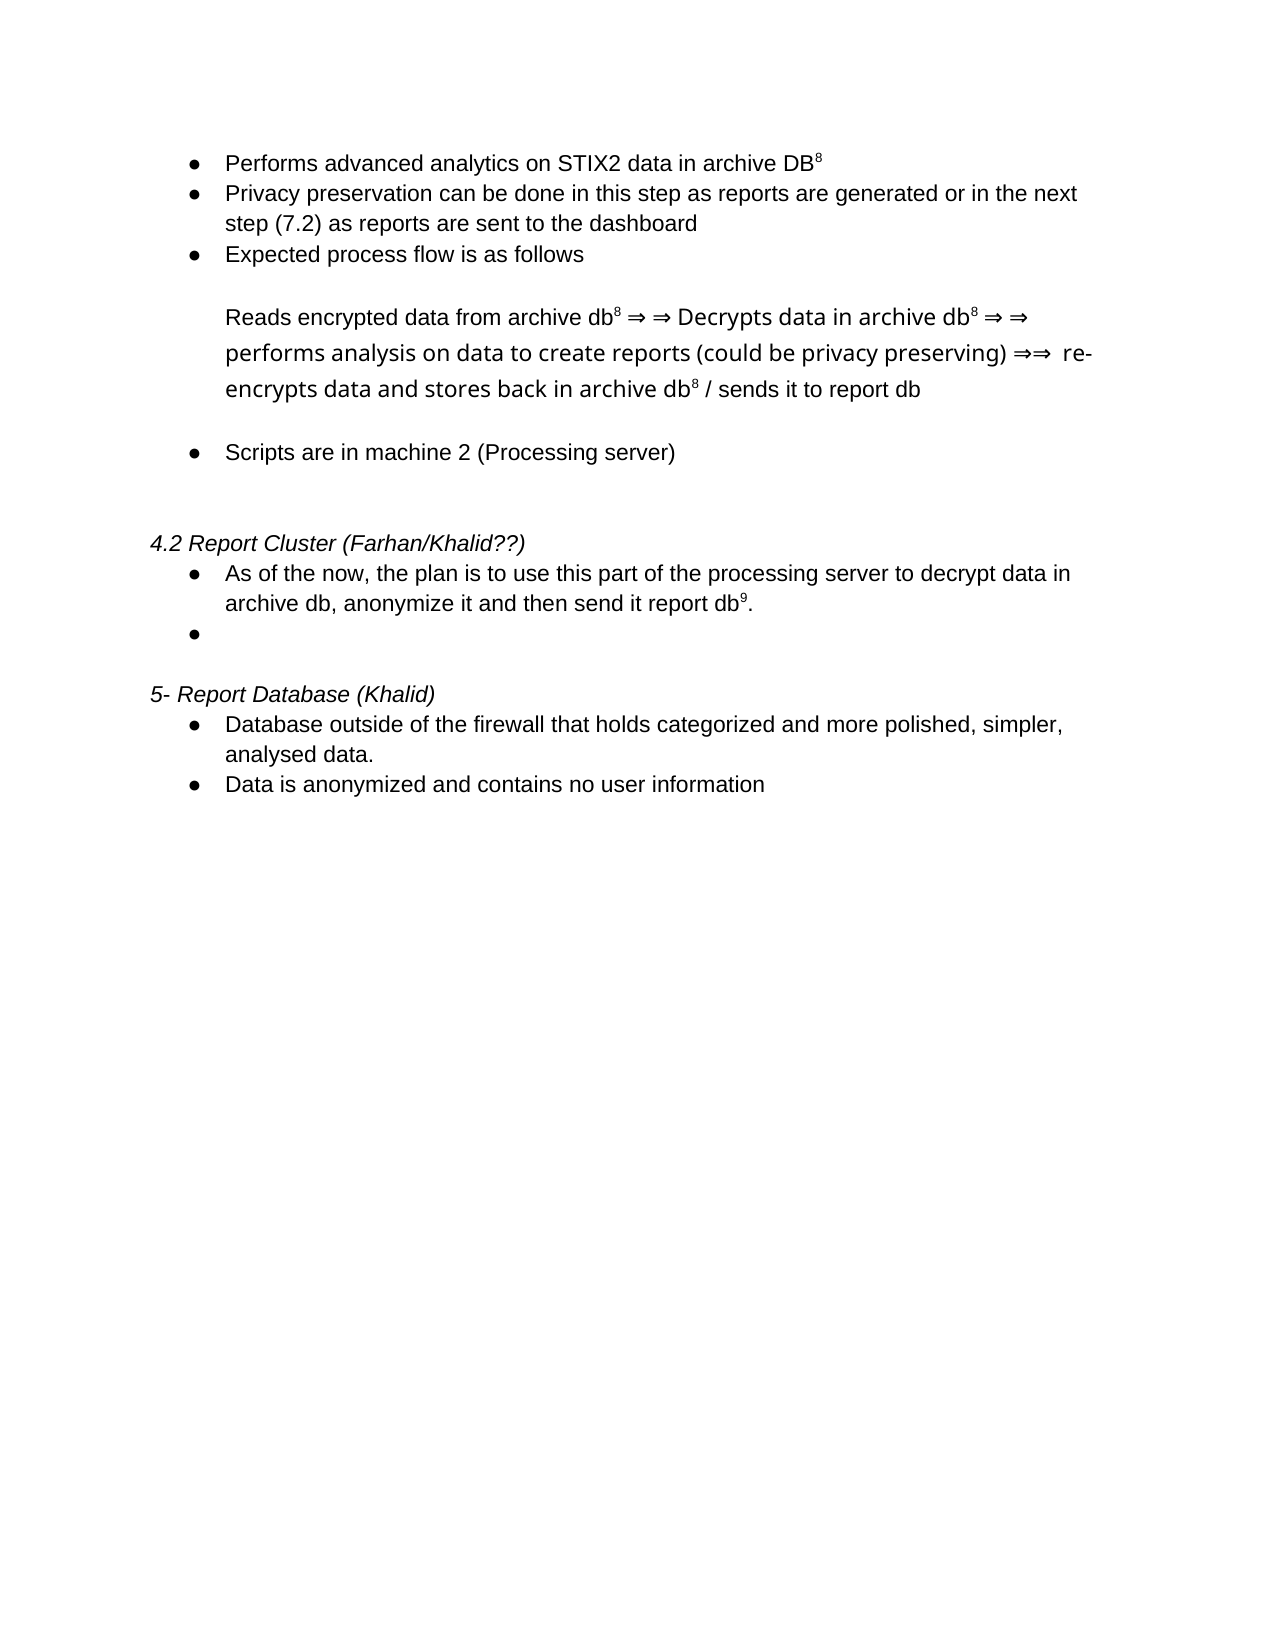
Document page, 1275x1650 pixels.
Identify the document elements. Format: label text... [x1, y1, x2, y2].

list As of the now, the plan is to use this part of the processing server to decrypt data in archive db, anonymize it and then send it report db9. [187, 560, 1125, 616]
list Data is anonymized and contains no user information [187, 771, 1125, 798]
text 5- Report Database (Khalid) [150, 681, 1125, 707]
list Expected process flow is as follows [187, 241, 1125, 267]
list Privacy preservation can be done in this step as reports are generated or in the next step (7.2) as reports are sent to the dashboard [187, 180, 1125, 237]
text 4.2 Report Cluster (Farhan/Khalid??) [150, 530, 1125, 556]
list Database outside of the firewall that holds categorized and more polished, simpler, analysed data. [187, 711, 1125, 767]
list Scripts are in machine 2 (Processing server) [187, 439, 1125, 465]
list Performs advanced analytics on STIX2 data in archive DB8 [187, 150, 1125, 176]
text Reads encrypted data from archive db8 ⇒ ⇒ Decrypts data in archive db8 ⇒ ⇒ performs analysis on data to create reports (could be privacy preserving) ⇒⇒ re-encrypts data and stores back in archive db8 / sends it to report db [225, 301, 1125, 404]
